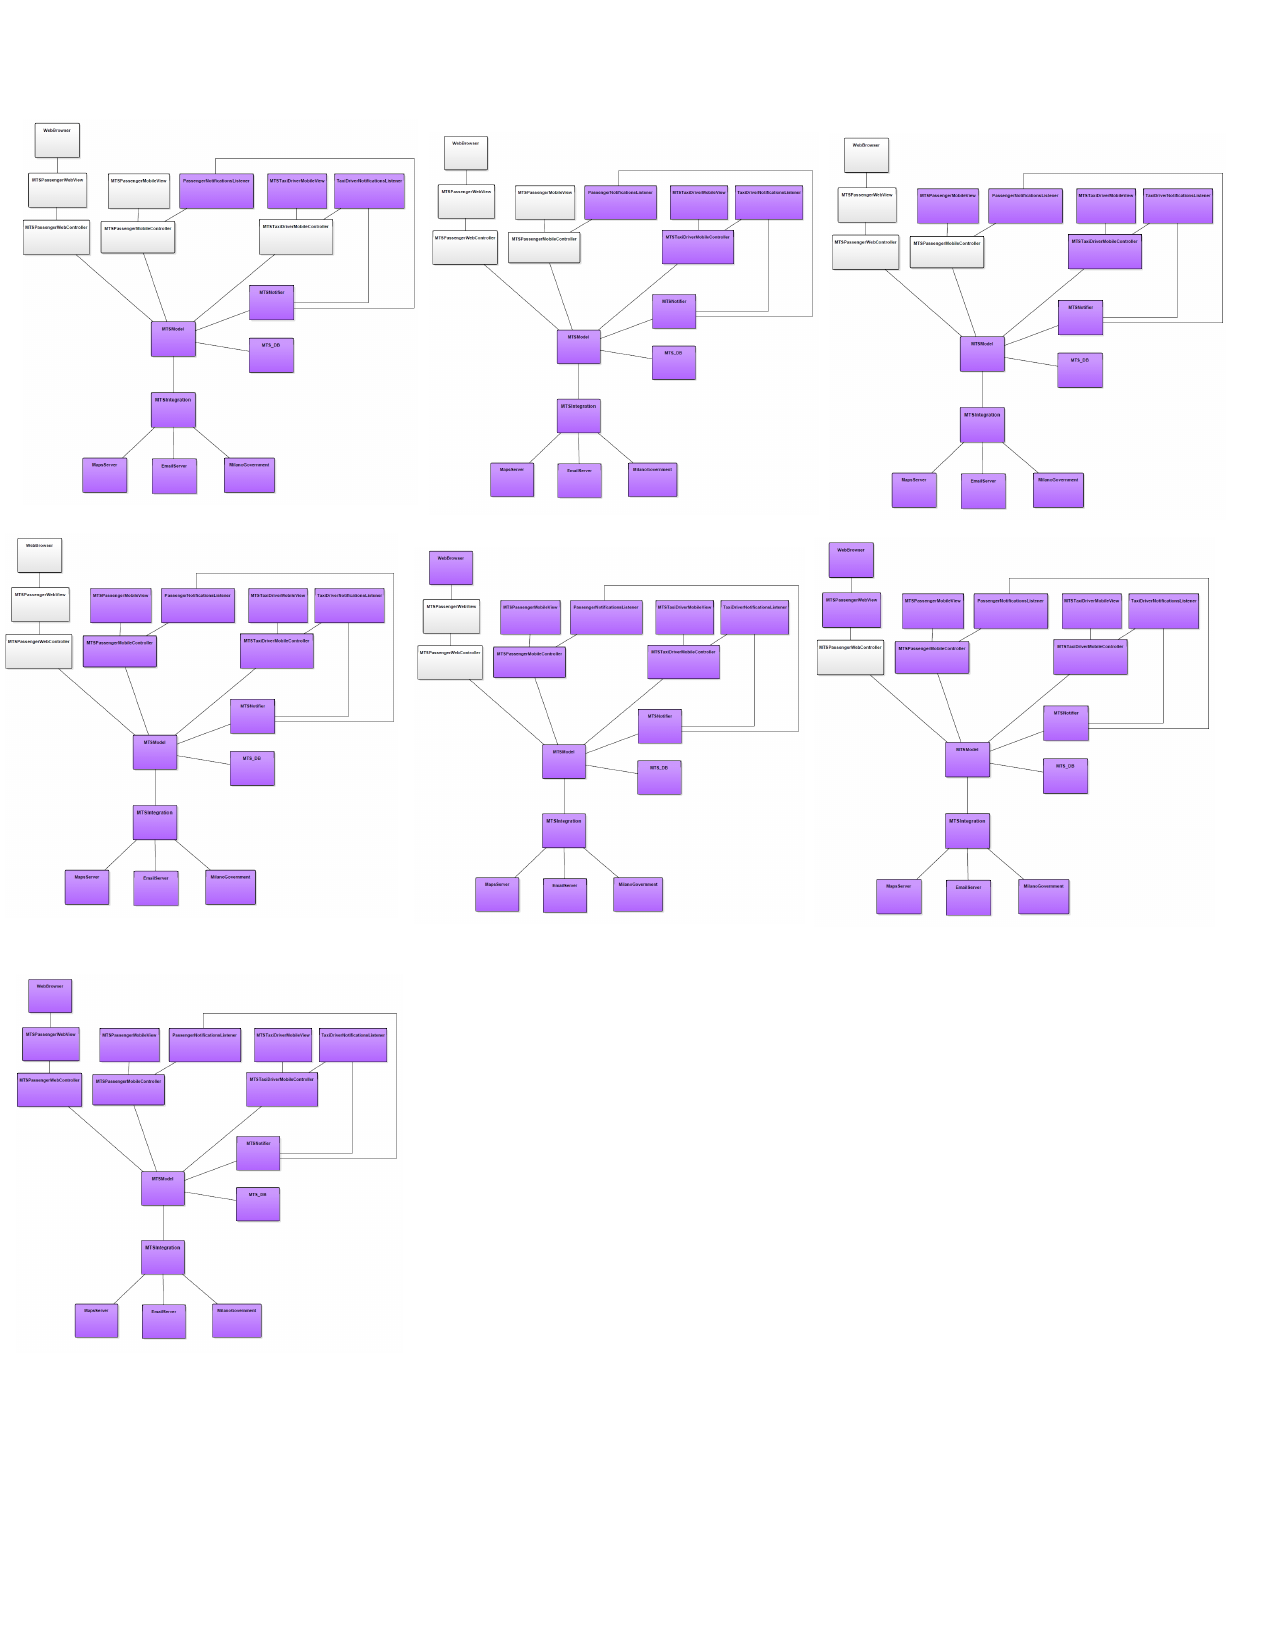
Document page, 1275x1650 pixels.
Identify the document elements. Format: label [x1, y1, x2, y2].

picture [814, 537, 1215, 927]
picture [16, 974, 403, 1353]
picture [414, 547, 805, 924]
picture [829, 133, 1227, 520]
picture [22, 119, 418, 505]
picture [4, 533, 399, 918]
picture [429, 132, 819, 515]
